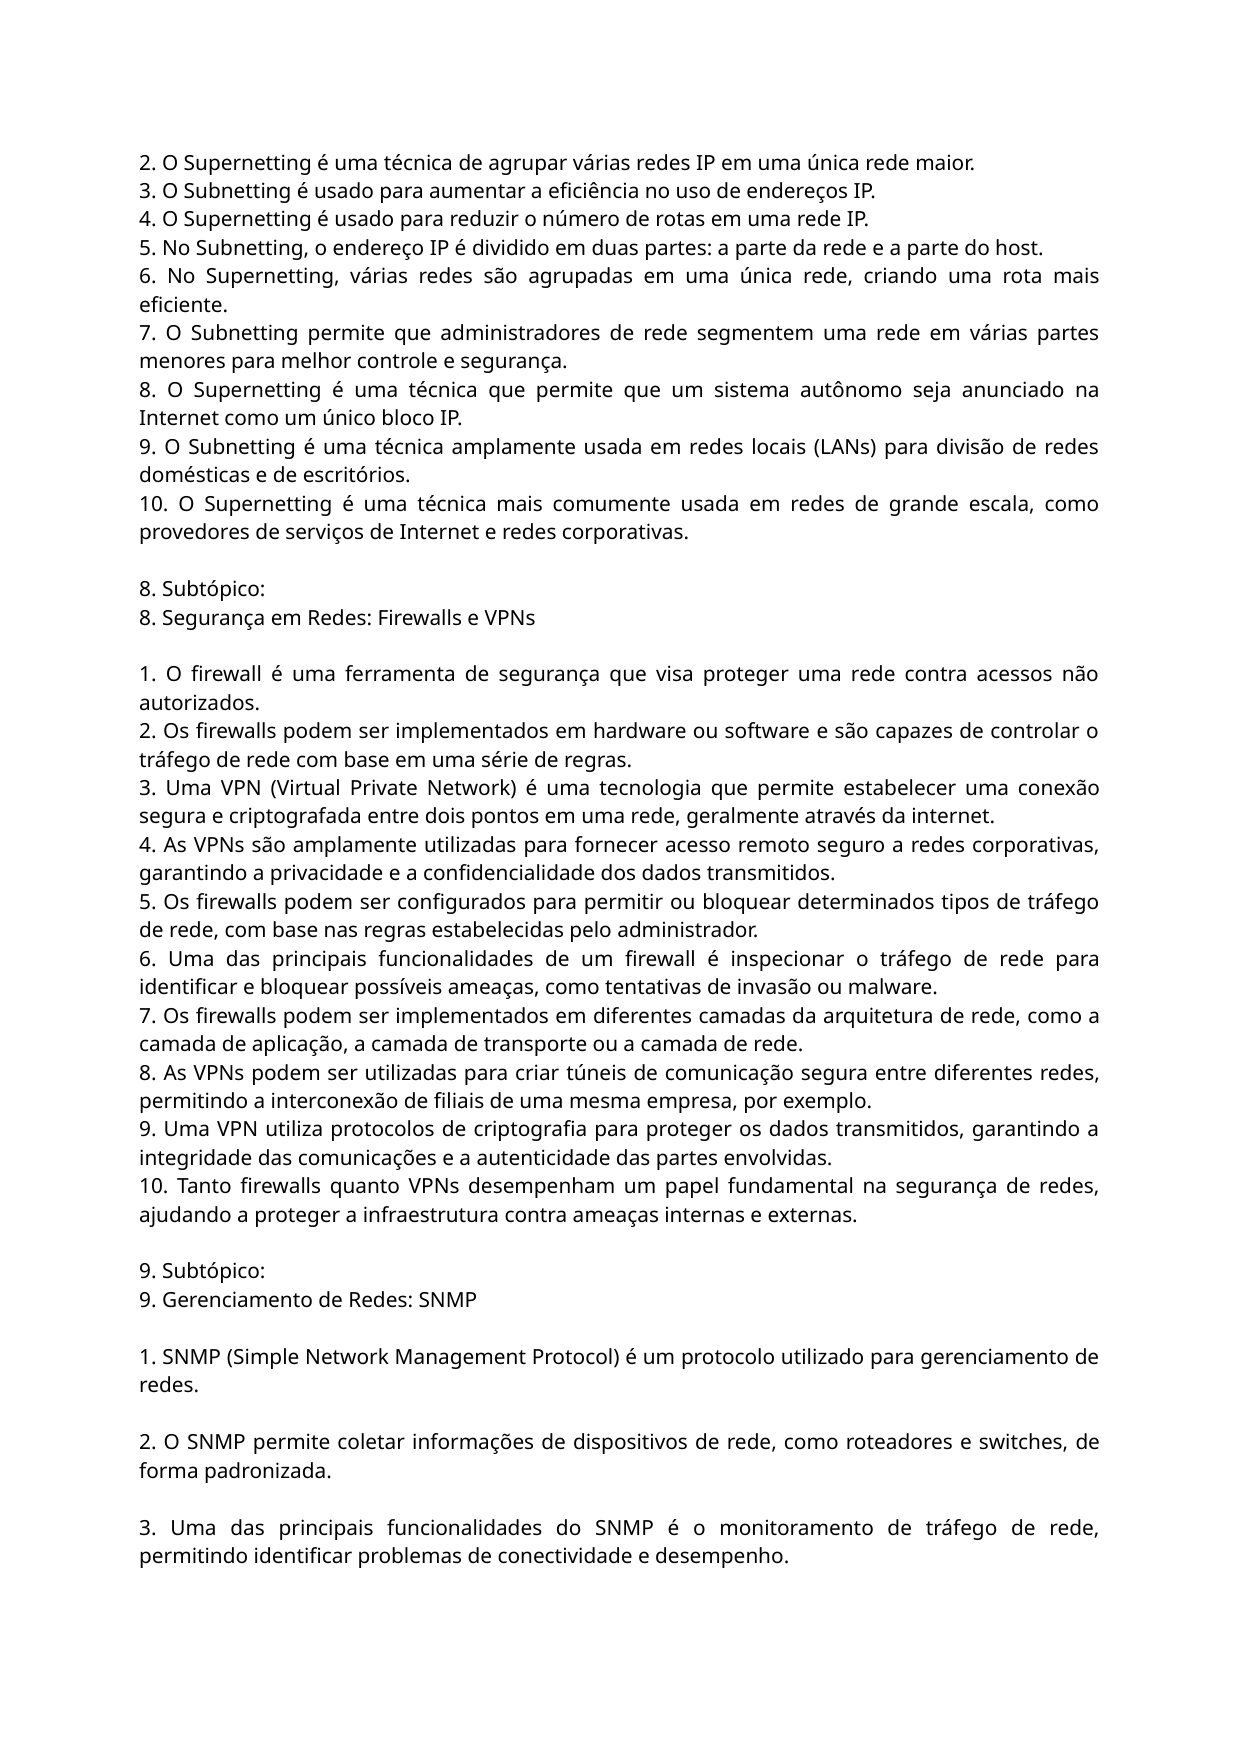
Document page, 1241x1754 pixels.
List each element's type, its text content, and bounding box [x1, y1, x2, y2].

text 2. O Supernetting é uma técnica de agrupar várias redes IP em uma única rede maior. [139, 148, 1101, 176]
text 1. O firewall é uma ferramenta de segurança que visa proteger uma rede contra acessos não autorizados. [139, 659, 1101, 716]
text 4. As VPNs são amplamente utilizadas para fornecer acesso remoto seguro a redes corporativas, garantindo a privacidade e a confidencialidade dos dados transmitidos. [139, 830, 1101, 887]
text 3. O Subnetting é usado para aumentar a eficiência no uso de endereços IP. [139, 176, 1101, 204]
text 10. Tanto firewalls quanto VPNs desempenham um papel fundamental na segurança de redes, ajudando a proteger a infraestrutura contra ameaças internas e externas. [139, 1171, 1101, 1228]
text 8. As VPNs podem ser utilizadas para criar túneis de comunicação segura entre diferentes redes, permitindo a interconexão de filiais de uma mesma empresa, por exemplo. [139, 1058, 1101, 1114]
text 4. O Supernetting é usado para reduzir o número de rotas em uma rede IP. [139, 204, 1101, 233]
text 2. Os firewalls podem ser implementados em hardware ou software e são capazes de controlar o tráfego de rede com base em uma série de regras. [139, 716, 1101, 773]
text 8. O Supernetting é uma técnica que permite que um sistema autônomo seja anunciado na Internet como um único bloco IP. [139, 375, 1101, 432]
text 9. Gerenciamento de Redes: SNMP [139, 1285, 1101, 1313]
text 8. Segurança em Redes: Firewalls e VPNs [139, 603, 1101, 631]
text 3. Uma das principais funcionalidades do SNMP é o monitoramento de tráfego de rede, permitindo identificar problemas de conectividade e desempenho. [139, 1513, 1101, 1569]
text 9. Uma VPN utiliza protocolos de criptografia para proteger os dados transmitidos, garantindo a integridade das comunicações e a autenticidade das partes envolvidas. [139, 1114, 1101, 1171]
text 3. Uma VPN (Virtual Private Network) é uma tecnologia que permite estabelecer uma conexão segura e criptografada entre dois pontos em uma rede, geralmente através da internet. [139, 773, 1101, 830]
text 8. Subtópico: [139, 574, 1101, 603]
text 9. O Subnetting é uma técnica amplamente usada em redes locais (LANs) para divisão de redes domésticas e de escritórios. [139, 432, 1101, 489]
text 2. O SNMP permite coletar informações de dispositivos de rede, como roteadores e switches, de forma padronizada. [139, 1427, 1101, 1484]
text 6. No Supernetting, várias redes são agrupadas em uma única rede, criando uma rota mais eficiente. [139, 261, 1101, 318]
text 7. O Subnetting permite que administradores de rede segmentem uma rede em várias partes menores para melhor controle e segurança. [139, 318, 1101, 375]
text 6. Uma das principais funcionalidades de um firewall é inspecionar o tráfego de rede para identificar e bloquear possíveis ameaças, como tentativas de invasão ou malware. [139, 944, 1101, 1001]
text 1. SNMP (Simple Network Management Protocol) é um protocolo utilizado para gerenciamento de redes. [139, 1342, 1101, 1399]
text 5. No Subnetting, o endereço IP é dividido em duas partes: a parte da rede e a parte do host. [139, 233, 1101, 261]
text 9. Subtópico: [139, 1257, 1101, 1285]
text 7. Os firewalls podem ser implementados em diferentes camadas da arquitetura de rede, como a camada de aplicação, a camada de transporte ou a camada de rede. [139, 1001, 1101, 1058]
text 5. Os firewalls podem ser configurados para permitir ou bloquear determinados tipos de tráfego de rede, com base nas regras estabelecidas pelo administrador. [139, 887, 1101, 944]
text 10. O Supernetting é uma técnica mais comumente usada em redes de grande escala, como provedores de serviços de Internet e redes corporativas. [139, 489, 1101, 546]
